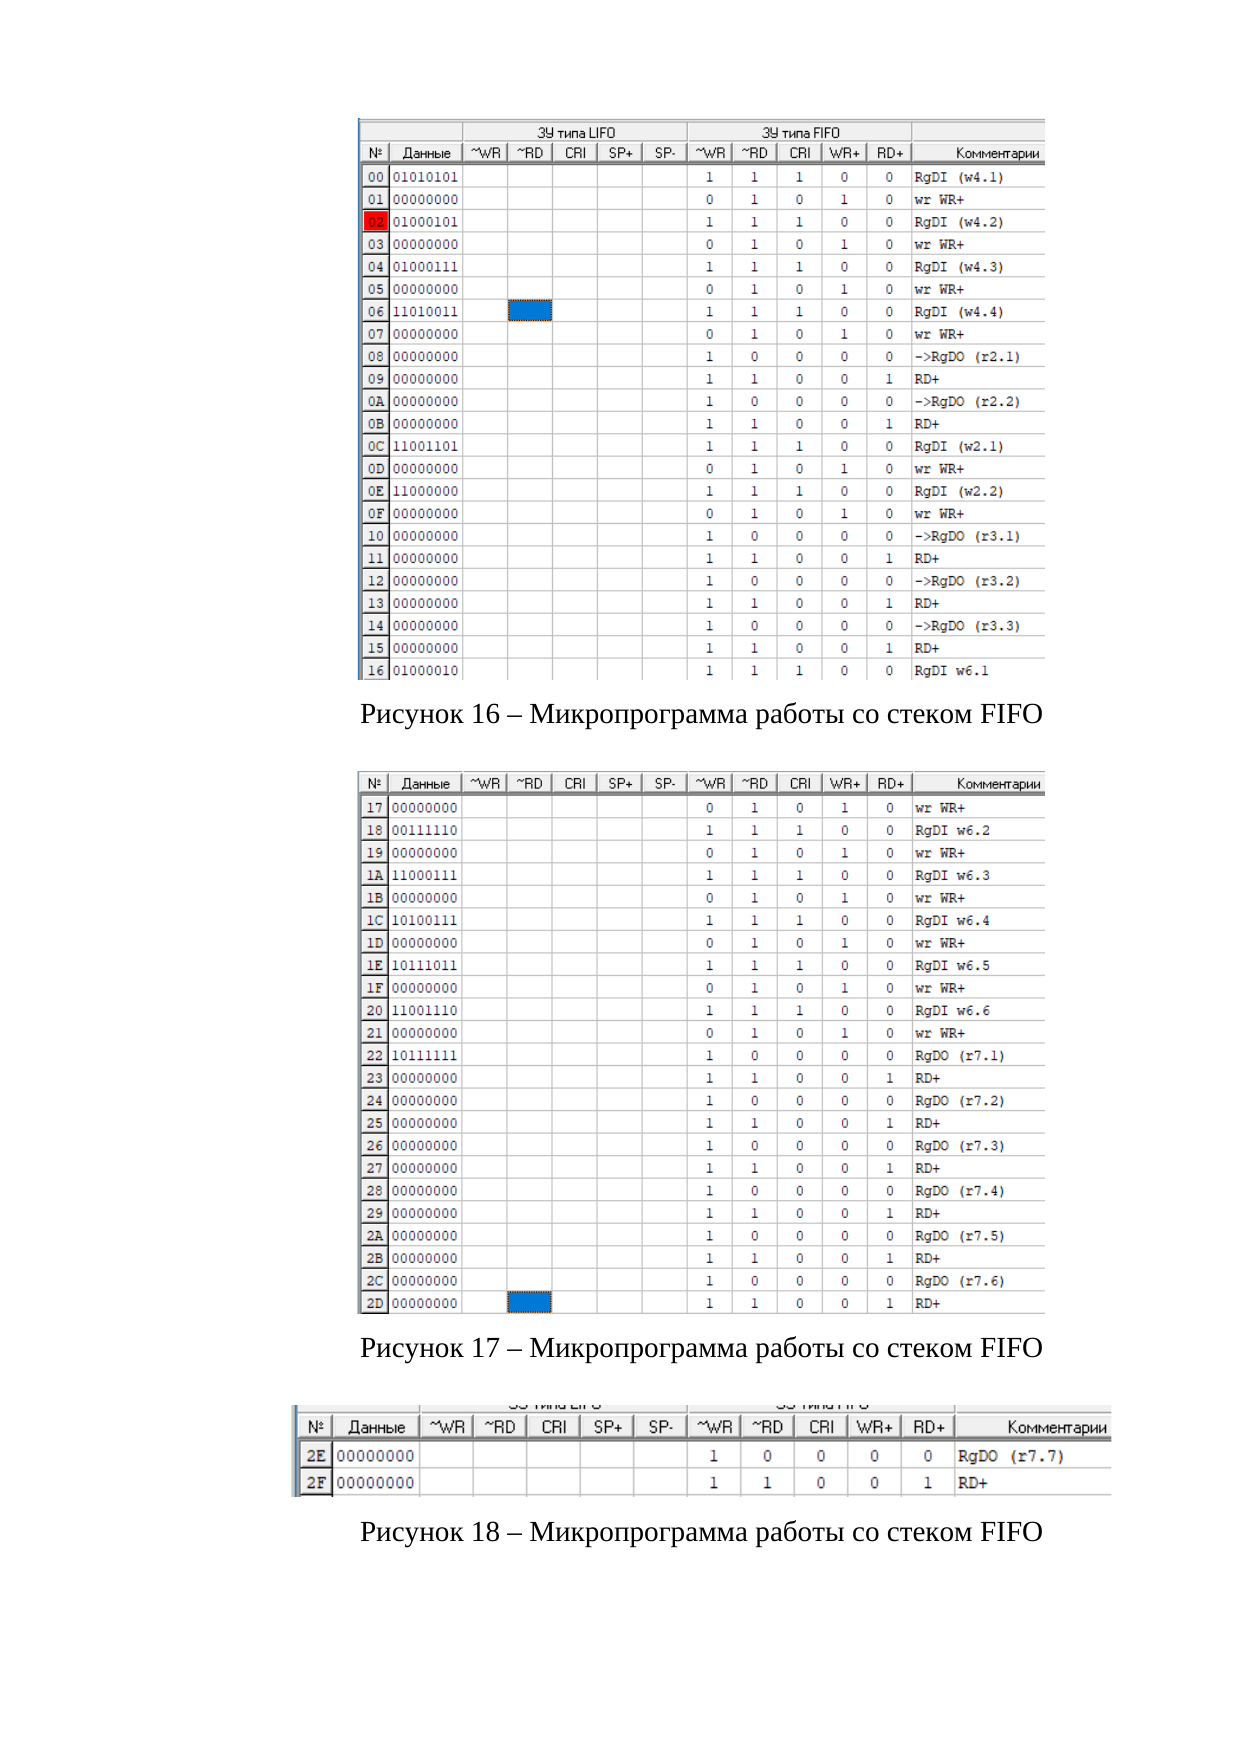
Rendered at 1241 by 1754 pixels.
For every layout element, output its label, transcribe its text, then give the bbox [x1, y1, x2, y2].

text Рисунок 16 – Микропрограмма работы со стеком FIFO [177, 696, 1152, 730]
text Рисунок 17 – Микропрограмма работы со стеком FIFO [177, 1330, 1152, 1364]
picture [357, 771, 1045, 1314]
picture [291, 1405, 1112, 1497]
picture [357, 118, 1045, 680]
text Рисунок 18 – Микропрограмма работы со стеком FIFO [177, 1514, 1152, 1547]
